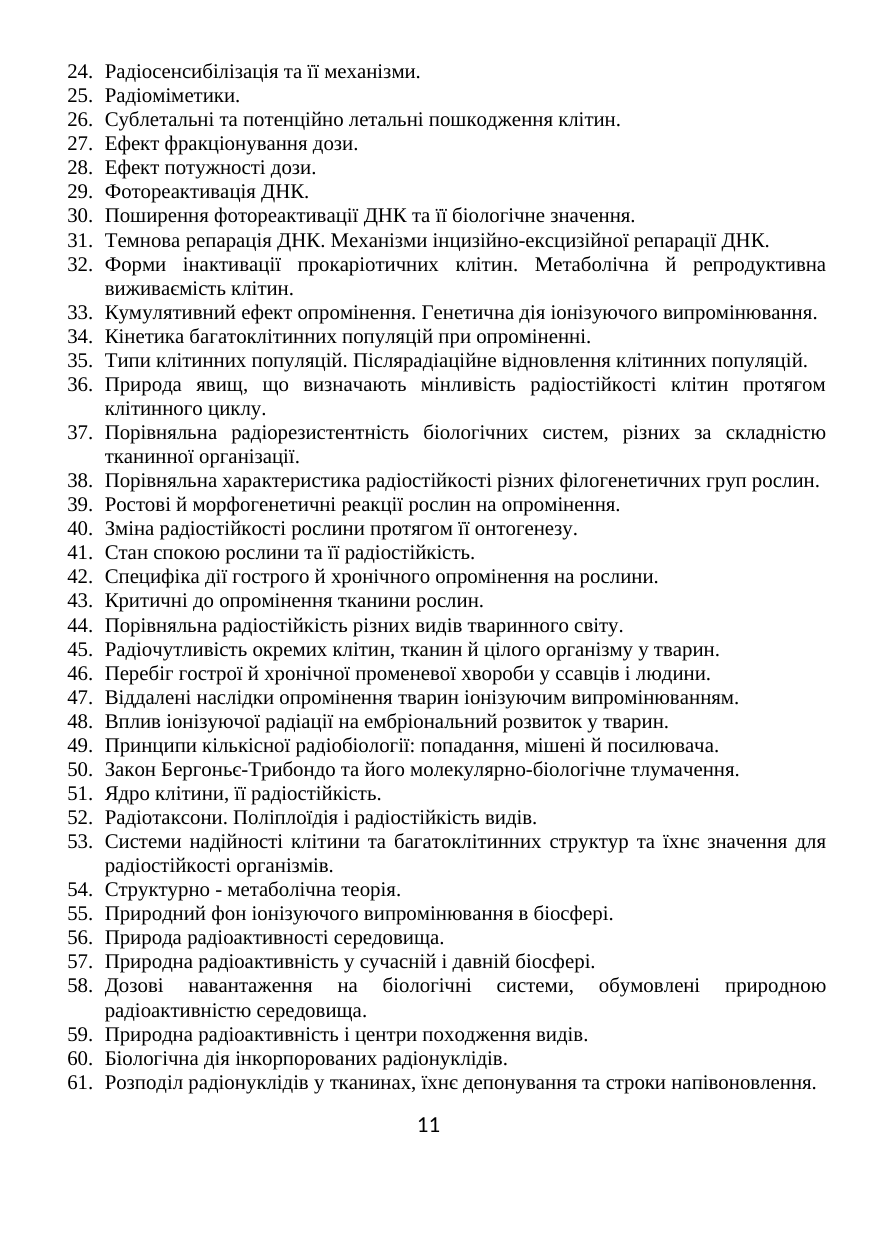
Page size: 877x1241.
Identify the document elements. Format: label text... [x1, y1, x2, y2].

list Порівняльна радіостійкість різних видів тваринного світу. [67, 612, 827, 637]
list Радіосенсибілізація та її механізми. [67, 59, 827, 83]
list Ядро клітини, її радіостійкість. [67, 781, 827, 805]
list Зміна радіостійкості рослини протягом її онтогенезу. [67, 516, 827, 540]
list Природна радіоактивність у сучасній і давній біосфері. [67, 949, 827, 973]
list Стан спокою рослини та її радіостійкість. [67, 540, 827, 564]
list Природна радіоактивність і центри походження видів. [67, 1022, 827, 1046]
list Радіотаксони. Поліплоїдія і радіостійкість видів. [67, 805, 827, 829]
list Порівняльна характеристика радіостійкості різних філогенетичних груп рослин. [67, 468, 827, 492]
list Перебіг гострої й хронічної променевої хвороби у ссавців і людини. [67, 661, 827, 685]
list Природний фон іонізуючого випромінювання в біосфері. [67, 901, 827, 925]
list Системи надійності клітини та багатоклітинних структур та їхнє значення для радіостійкості організмів. [67, 829, 827, 877]
list Закон Бергоньє-Трибондо та його молекулярно-біологічне тлумачення. [67, 757, 827, 781]
list Дозові навантаження на біологічні системи, обумовлені природною радіоактивністю середовища. [67, 973, 827, 1022]
list Розподіл радіонуклідів у тканинах, їхнє депонування та строки напівоновлення. [67, 1070, 827, 1094]
list Сублетальні та потенційно летальні пошкодження клітин. [67, 107, 827, 131]
list Ростові й морфогенетичні реакції рослин на опромінення. [67, 492, 827, 516]
list Темнова репарація ДНК. Механізми інцизійно-ексцизійної репарації ДНК. [67, 227, 827, 252]
list Структурно - метаболічна теорія. [67, 877, 827, 901]
list Порівняльна радіорезистентність біологічних систем, різних за складністю тканинної організації. [67, 420, 827, 468]
list Віддалені наслідки опромінення тварин іонізуючим випромінюванням. [67, 685, 827, 709]
list Специфіка дії гострого й хронічного опромінення на рослини. [67, 564, 827, 588]
list Кумулятивний ефект опромінення. Генетична дія іонізуючого випромінювання. [67, 300, 827, 324]
list Критичні до опромінення тканини рослин. [67, 588, 827, 612]
list Ефект фракціонування дози. [67, 131, 827, 155]
list Вплив іонізуючої радіації на ембріональний розвиток у тварин. [67, 709, 827, 733]
list Форми інактивації прокаріотичних клітин. Метаболічна й репродуктивна виживаємість клітин. [67, 252, 827, 300]
list Природа радіоактивності середовища. [67, 925, 827, 949]
list Типи клітинних популяцій. Післярадіаційне відновлення клітинних популяцій. [67, 348, 827, 372]
list Принципи кількісної радіобіології: попадання, мішені й посилювача. [67, 733, 827, 757]
list Природа явищ, що визначають мінливість радіостійкості клітин протягом клітинного циклу. [67, 372, 827, 420]
list Ефект потужності дози. [67, 155, 827, 179]
list Фотореактивація ДНК. [67, 179, 827, 203]
list Поширення фотореактивації ДНК та її біологічне значення. [67, 203, 827, 227]
list Радіоміметики. [67, 83, 827, 107]
list Кінетика багатоклітинних популяцій при опроміненні. [67, 324, 827, 348]
list Біологічна дія інкорпорованих радіонуклідів. [67, 1046, 827, 1070]
list Радіочутливість окремих клітин, тканин й цілого організму у тварин. [67, 637, 827, 661]
